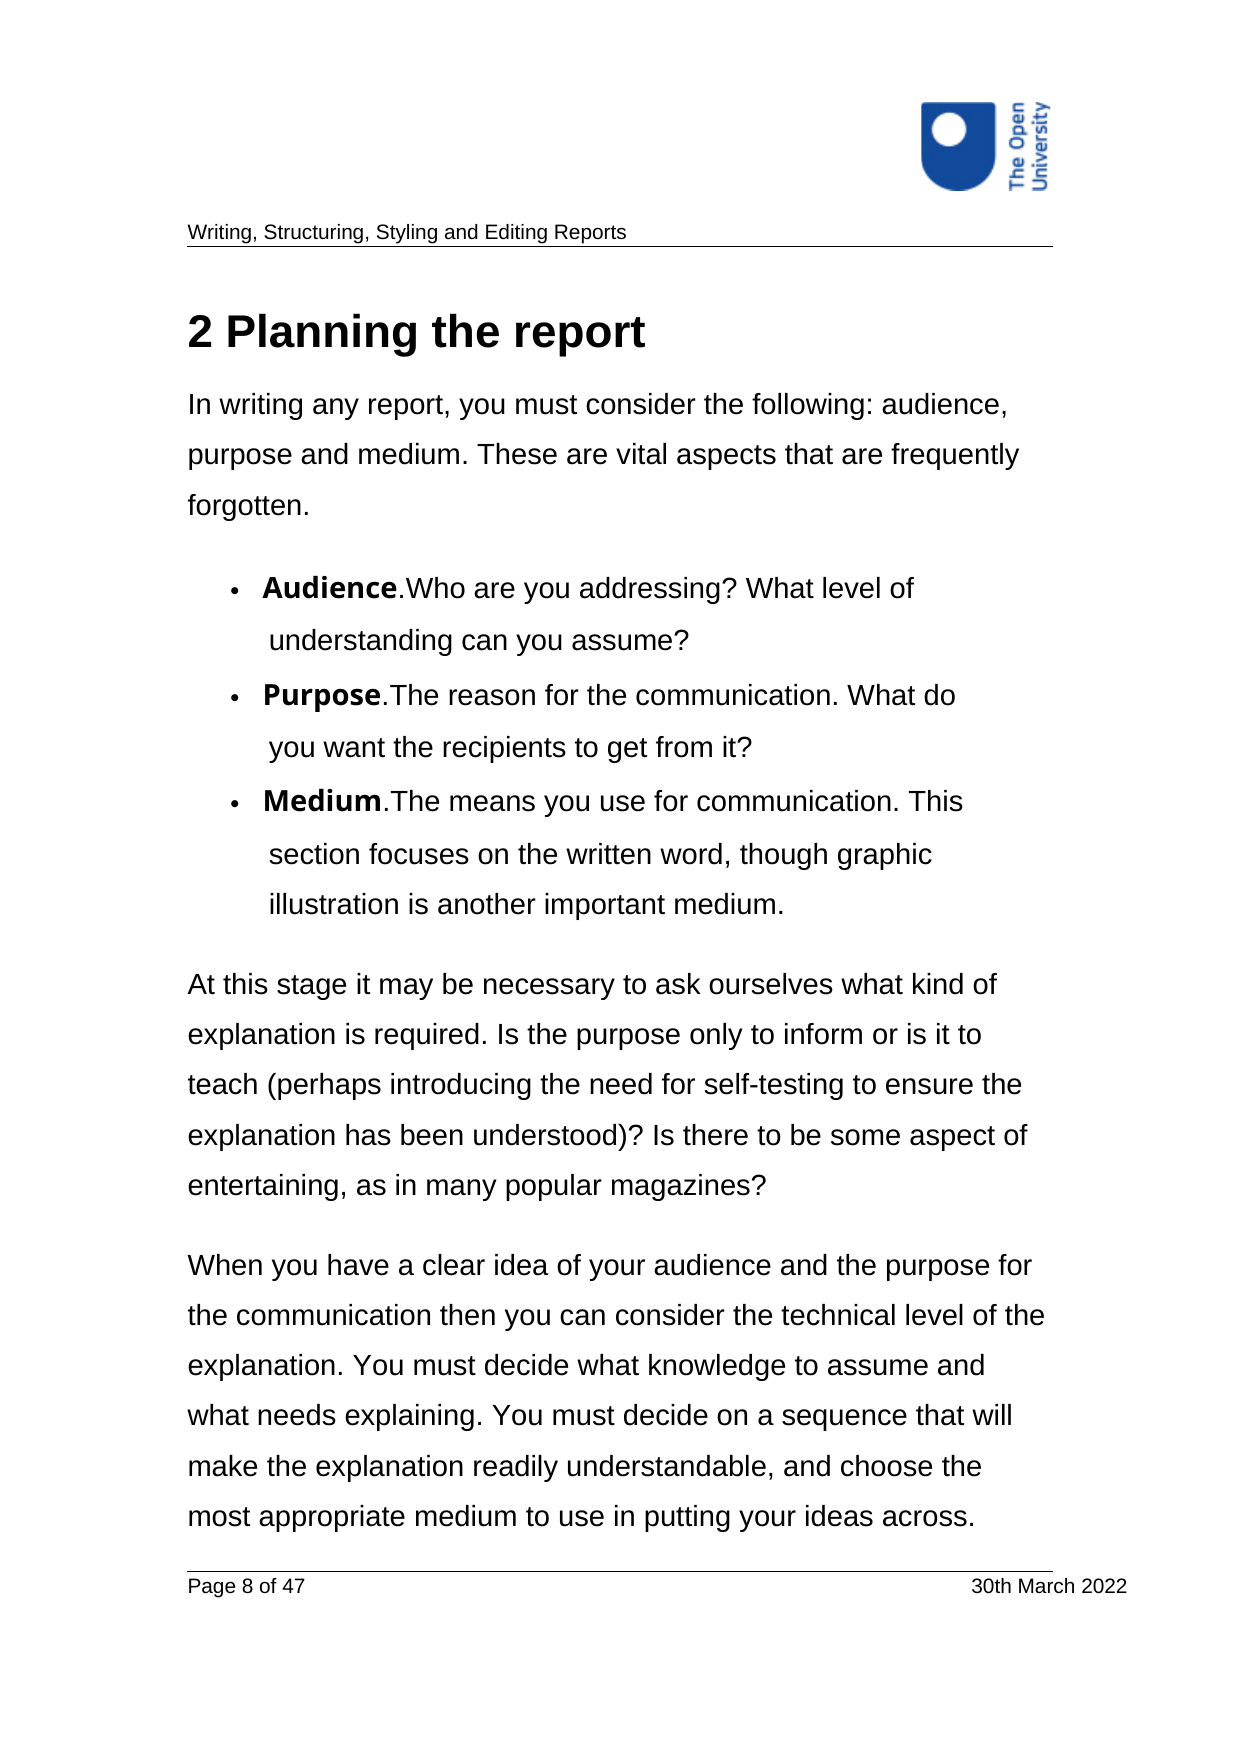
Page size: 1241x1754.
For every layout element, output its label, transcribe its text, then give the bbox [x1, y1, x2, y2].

list Medium.The means you use for communication. This section focuses on the written word, though graphic illustration is another important medium. [231, 781, 972, 921]
subtitle 2 Planning the report [187, 305, 1053, 358]
list Audience.Who are you addressing? What level of understanding can you assume? [231, 567, 972, 657]
text In writing any report, you must consider the following: audience, purpose and medium. These are vital aspects that are frequently forgotten. [187, 387, 1053, 521]
picture [921, 102, 1052, 191]
list Purpose.The reason for the communication. What do you want the recipients to get from it? [231, 674, 972, 764]
text When you have a clear idea of your audience and the purpose for the communication then you can consider the technical level of the explanation. You must decide what knowledge to assume and what needs explaining. You must decide on a sequence that will make the explanation readily understandable, and choose the most appropriate medium to use in putting your ideas across. [187, 1247, 1053, 1533]
text At this stage it may be necessary to ask ourselves what kind of explanation is required. Is the purpose only to inform or is it to teach (perhaps introducing the need for self-testing to ensure the explanation has been understood)? Is there to be some aspect of entertaining, as in many popular magazines? [187, 967, 1053, 1202]
